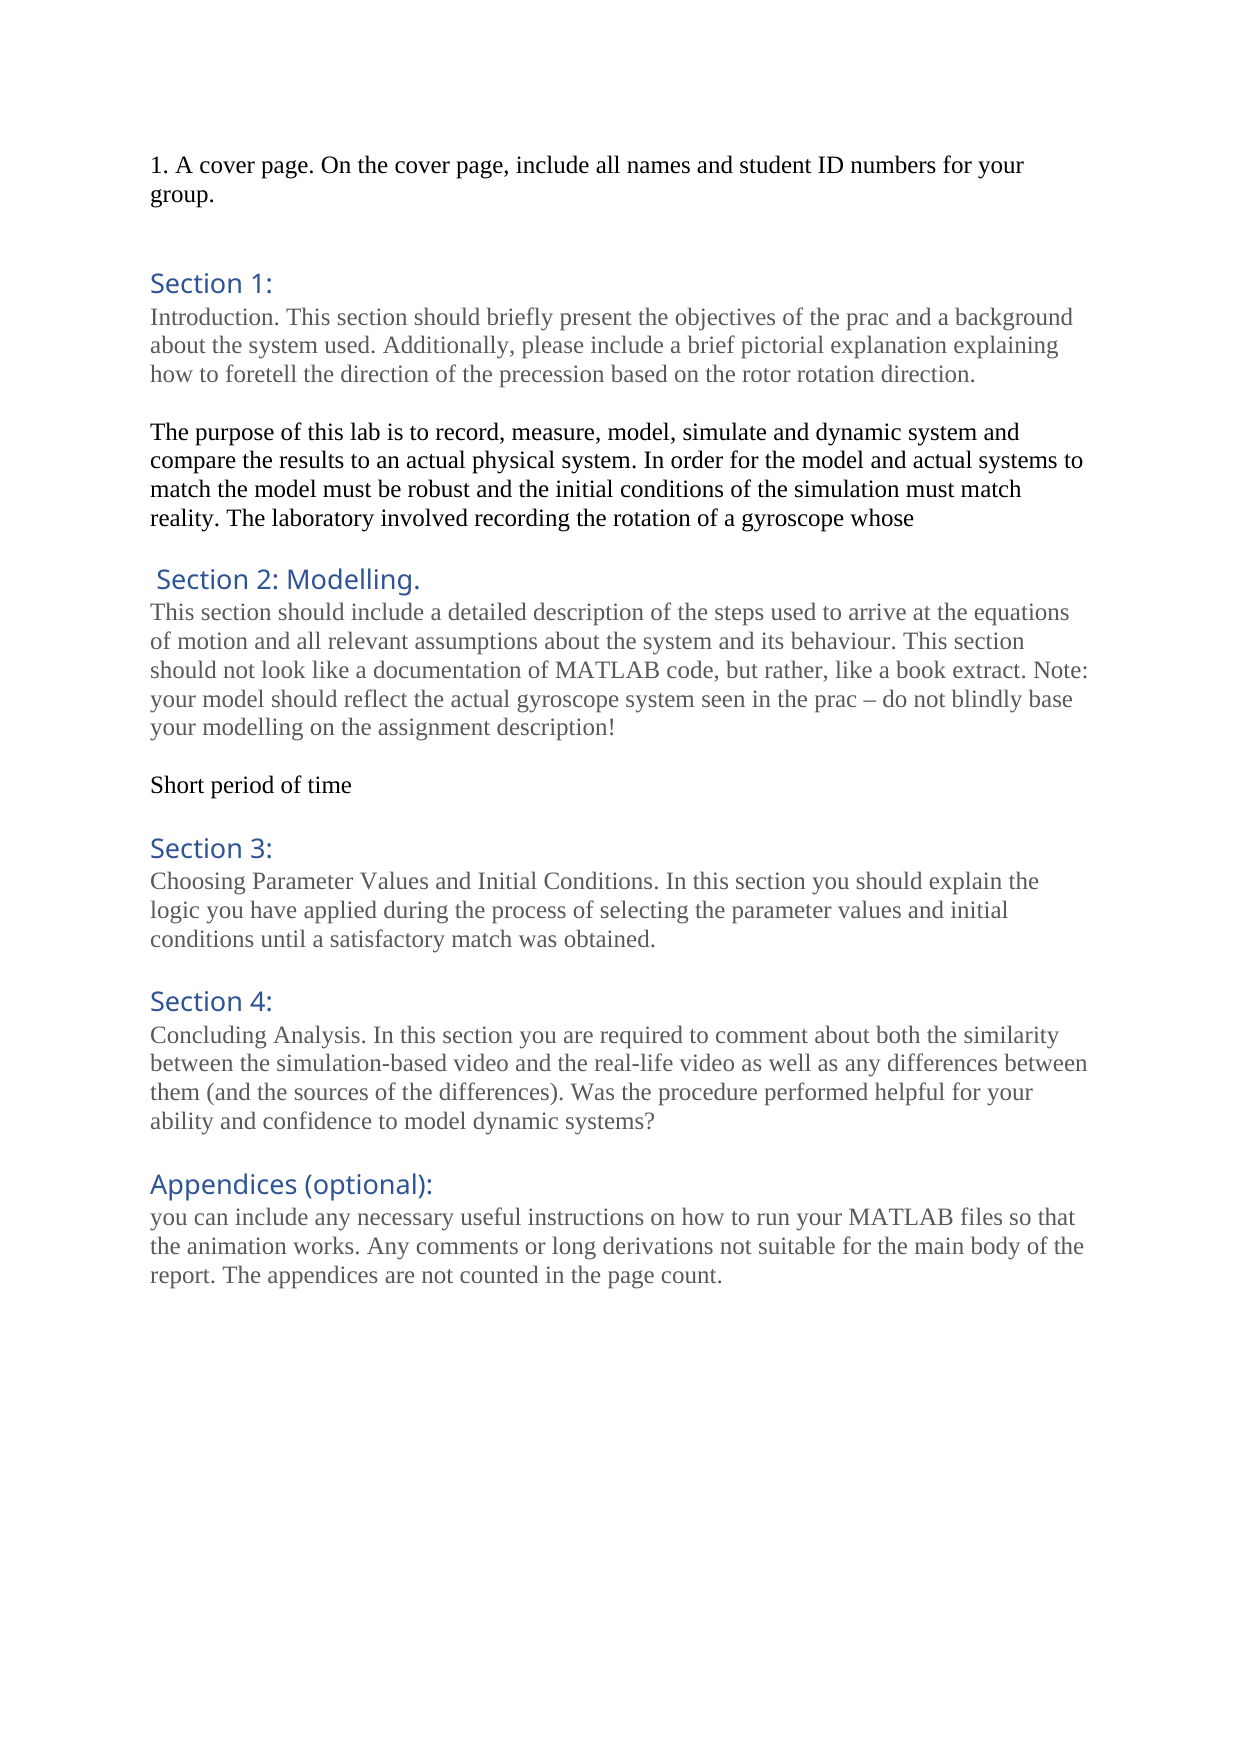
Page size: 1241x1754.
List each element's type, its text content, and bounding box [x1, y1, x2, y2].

text Choosing Parameter Values and Initial Conditions. In this section you should explain the logic you have applied during the process of selecting the parameter values and initial conditions until a satisfactory match was obtained. [150, 866, 1090, 952]
text Appendices (optional): [150, 1165, 1090, 1202]
text Introduction. This section should briefly present the objectives of the prac and a background about the system used. Additionally, please include a brief pictorial explanation explaining how to foretell the direction of the precession based on the rotor rotation direction. [150, 302, 1090, 388]
text Short period of time [150, 770, 1090, 799]
text Section 1: [150, 265, 1090, 302]
text Section 2: Modelling. [150, 561, 1090, 597]
text This section should include a detailed description of the steps used to arrive at the equations of motion and all relevant assumptions about the system and its behaviour. This section should not look like a documentation of MATLAB code, but rather, like a book extract. Note: your model should reflect the actual gyroscope system seen in the prac – do not blindly base your modelling on the assignment description! [150, 597, 1090, 741]
text Section 4: [150, 983, 1090, 1020]
text 1. A cover page. On the cover page, include all names and student ID numbers for your group. [150, 150, 1090, 207]
text you can include any necessary useful instructions on how to run your MATLAB files so that the animation works. Any comments or long derivations not suitable for the main body of the report. The appendices are not counted in the page count. [150, 1202, 1090, 1288]
text Section 3: [150, 829, 1090, 866]
text Concluding Analysis. In this section you are required to comment about both the similarity between the simulation-based video and the real-life video as well as any differences between them (and the sources of the differences). Was the procedure performed helpful for your ability and confidence to model dynamic systems? [150, 1020, 1090, 1135]
text The purpose of this lab is to record, measure, model, simulate and dynamic system and compare the results to an actual physical system. In order for the model and actual systems to match the model must be robust and the initial conditions of the simulation must match reality. The laboratory involved recording the rotation of a gyroscope whose [150, 417, 1090, 532]
